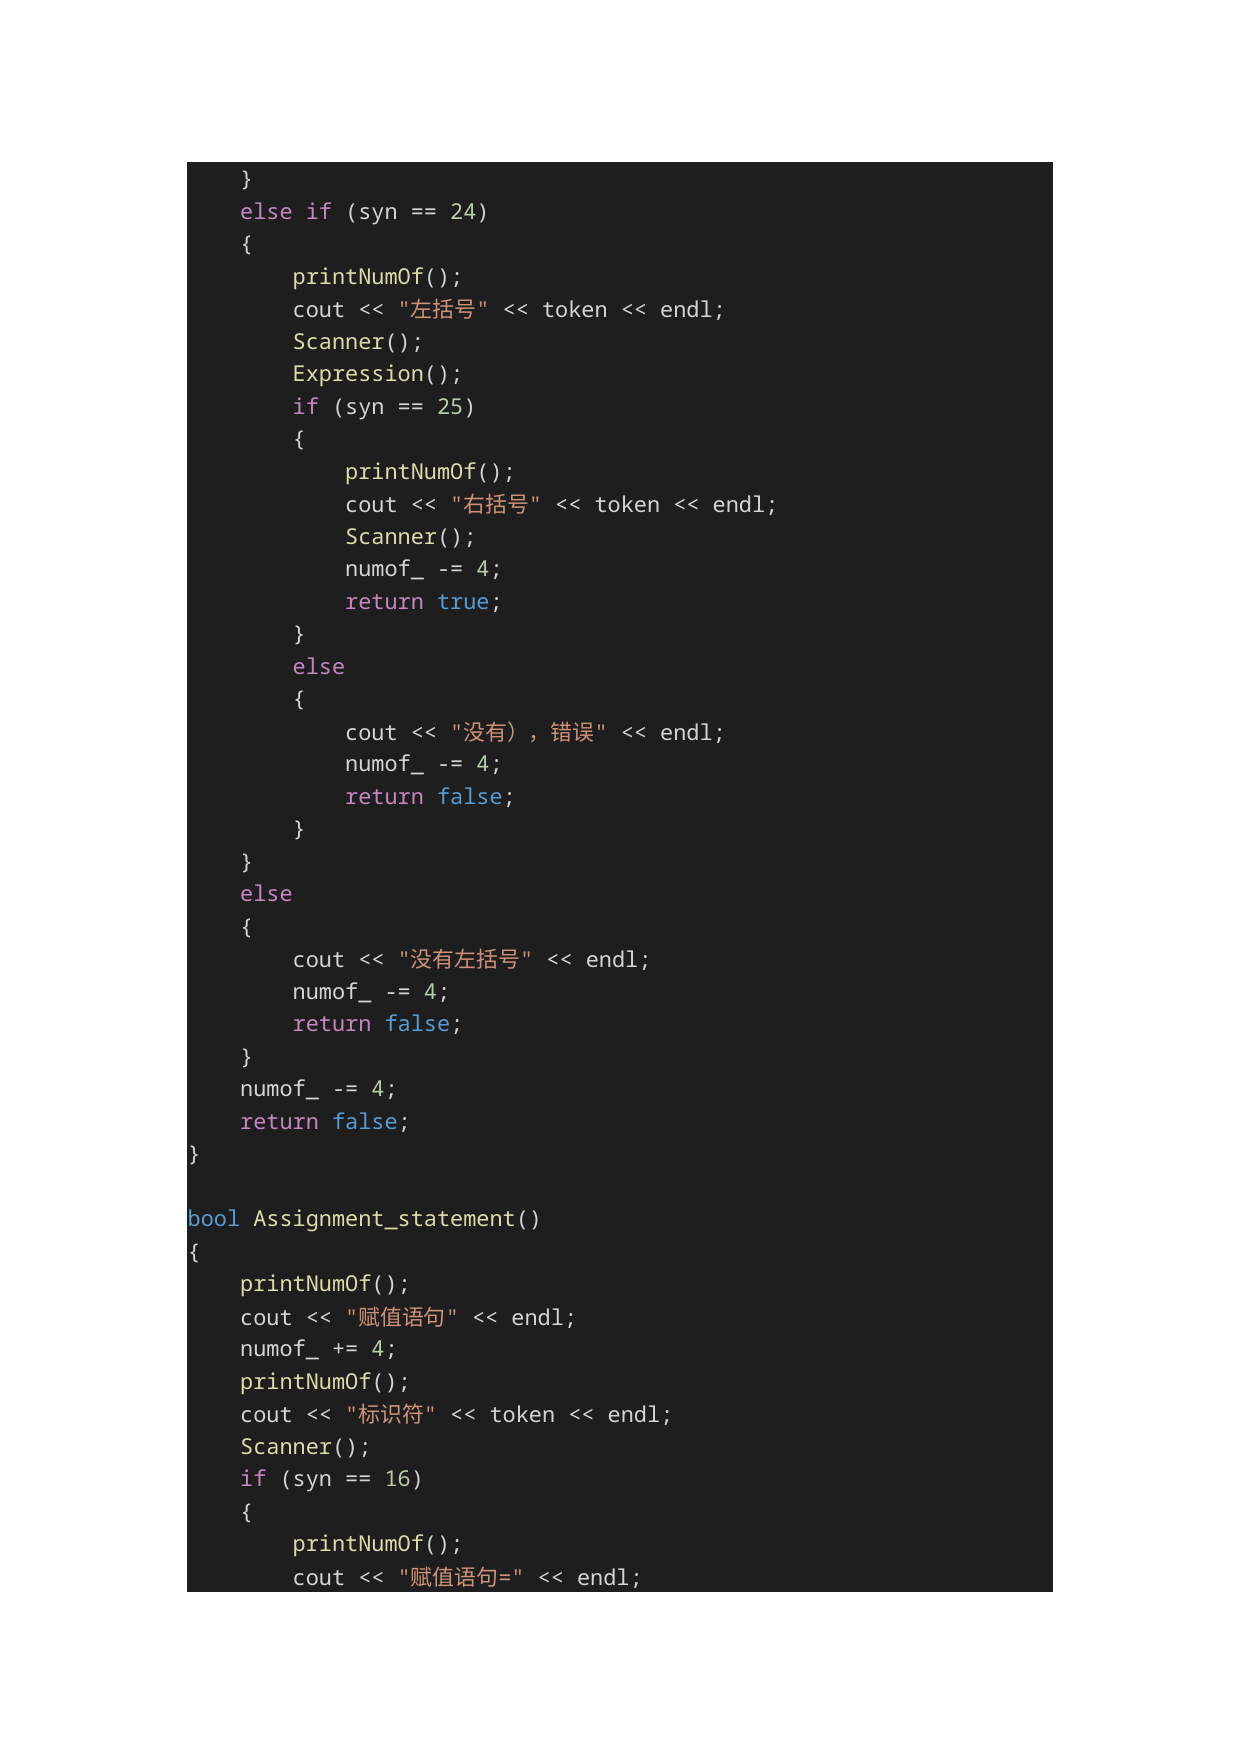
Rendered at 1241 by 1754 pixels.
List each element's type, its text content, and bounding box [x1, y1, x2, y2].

text cout << "右括号" << token << endl; [187, 487, 1053, 519]
text return true; [187, 584, 1053, 617]
text cout << "左括号" << token << endl; [187, 292, 1053, 324]
text Scanner(); [187, 324, 1053, 357]
text { [187, 909, 1053, 942]
text } [187, 162, 1053, 194]
text { [187, 227, 1053, 259]
text Scanner(); [187, 519, 1053, 552]
text else if (syn == 24) [187, 194, 1053, 227]
text cout << "没有），错误" << endl; [187, 714, 1053, 747]
text { [187, 1494, 1053, 1527]
text bool Assignment_statement() [187, 1202, 1053, 1234]
text if (syn == 16) [187, 1462, 1053, 1494]
text cout << "赋值语句=" << endl; [187, 1559, 1053, 1592]
text Scanner(); [187, 1429, 1053, 1462]
text } [187, 812, 1053, 844]
text cout << "标识符" << token << endl; [187, 1397, 1053, 1429]
text numof_ += 4; [187, 1332, 1053, 1364]
text printNumOf(); [187, 1364, 1053, 1397]
text } [187, 617, 1053, 649]
text } [187, 1137, 1053, 1169]
text else [187, 877, 1053, 909]
text numof_ -= 4; [187, 552, 1053, 584]
text numof_ -= 4; [187, 747, 1053, 779]
text else [187, 649, 1053, 682]
text Expression(); [187, 357, 1053, 389]
text if (syn == 25) [187, 389, 1053, 422]
text } [187, 1039, 1053, 1072]
text printNumOf(); [187, 1267, 1053, 1299]
text return false; [187, 1104, 1053, 1137]
text return false; [187, 779, 1053, 812]
text printNumOf(); [187, 1527, 1053, 1559]
text numof_ -= 4; [187, 1072, 1053, 1104]
text printNumOf(); [187, 454, 1053, 487]
text } [187, 844, 1053, 877]
text cout << "赋值语句" << endl; [187, 1299, 1053, 1332]
text { [187, 1234, 1053, 1267]
text numof_ -= 4; [187, 974, 1053, 1007]
text { [187, 682, 1053, 714]
text { [187, 422, 1053, 454]
text return false; [187, 1007, 1053, 1039]
text printNumOf(); [187, 259, 1053, 292]
text cout << "没有左括号" << endl; [187, 942, 1053, 974]
